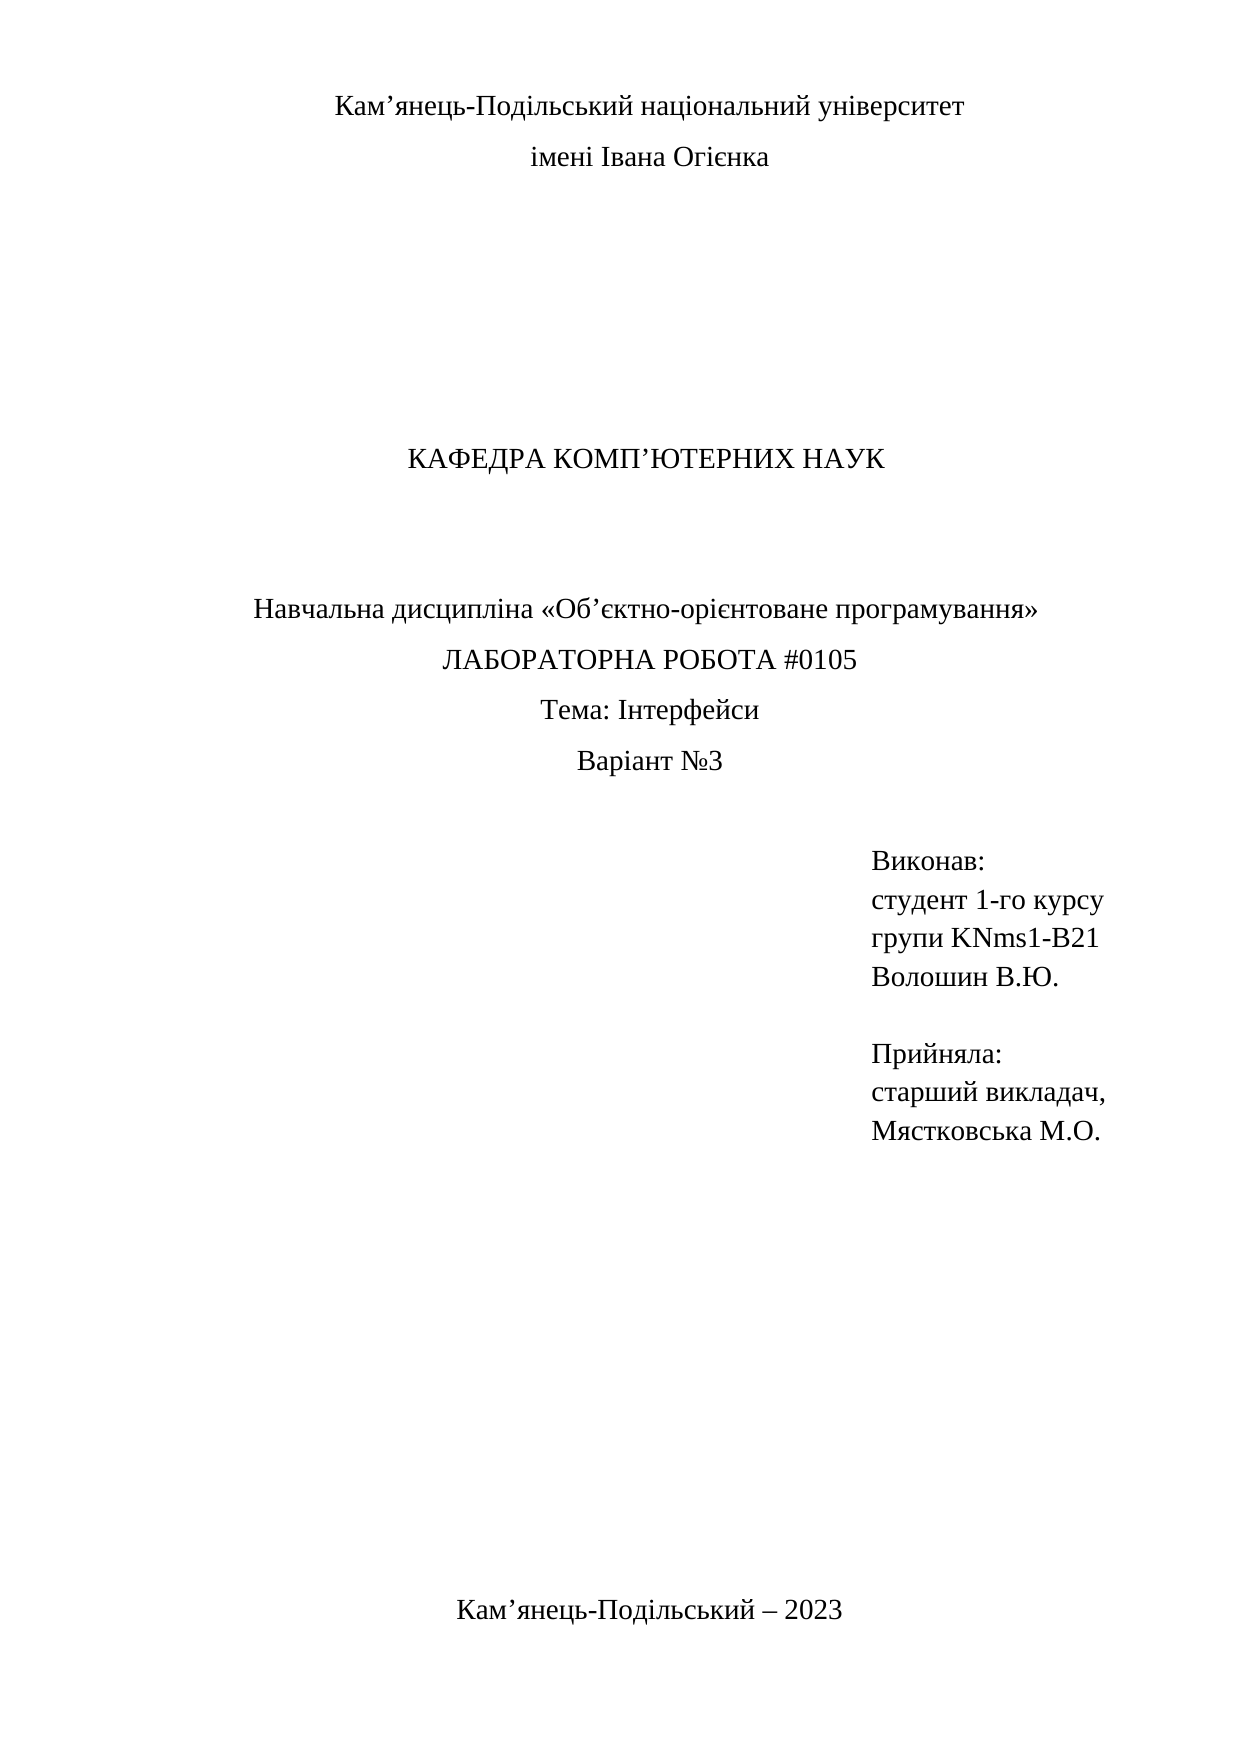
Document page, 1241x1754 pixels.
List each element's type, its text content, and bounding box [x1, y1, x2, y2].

text імені Івана Огієнка [148, 139, 1152, 172]
text старший викладач, [871, 1074, 1152, 1108]
text Мястковська М.О. [871, 1113, 1152, 1147]
text ЛАБОРАТОРНА РОБОТА #0105 [148, 642, 1152, 676]
text студент 1-го курсу [871, 882, 1152, 915]
text Виконав: [871, 843, 1152, 877]
text Кам’янець-Подільський – 2023 [148, 1592, 1152, 1626]
text Навчальна дисципліна «Об’єктно-орієнтоване програмування» [148, 592, 1152, 625]
text Волошин В.Ю. [871, 959, 1152, 992]
text групи KNms1-B21 [871, 920, 1152, 954]
text Кам’янець-Подільський національний університет [148, 88, 1152, 122]
text Варіант №3 [148, 743, 1152, 776]
text Прийняла: [871, 1036, 1152, 1069]
text Тема: Інтерфейси [148, 692, 1152, 726]
text КАФЕДРА КОМП’ЮТЕРНИХ НАУК [148, 441, 1152, 474]
